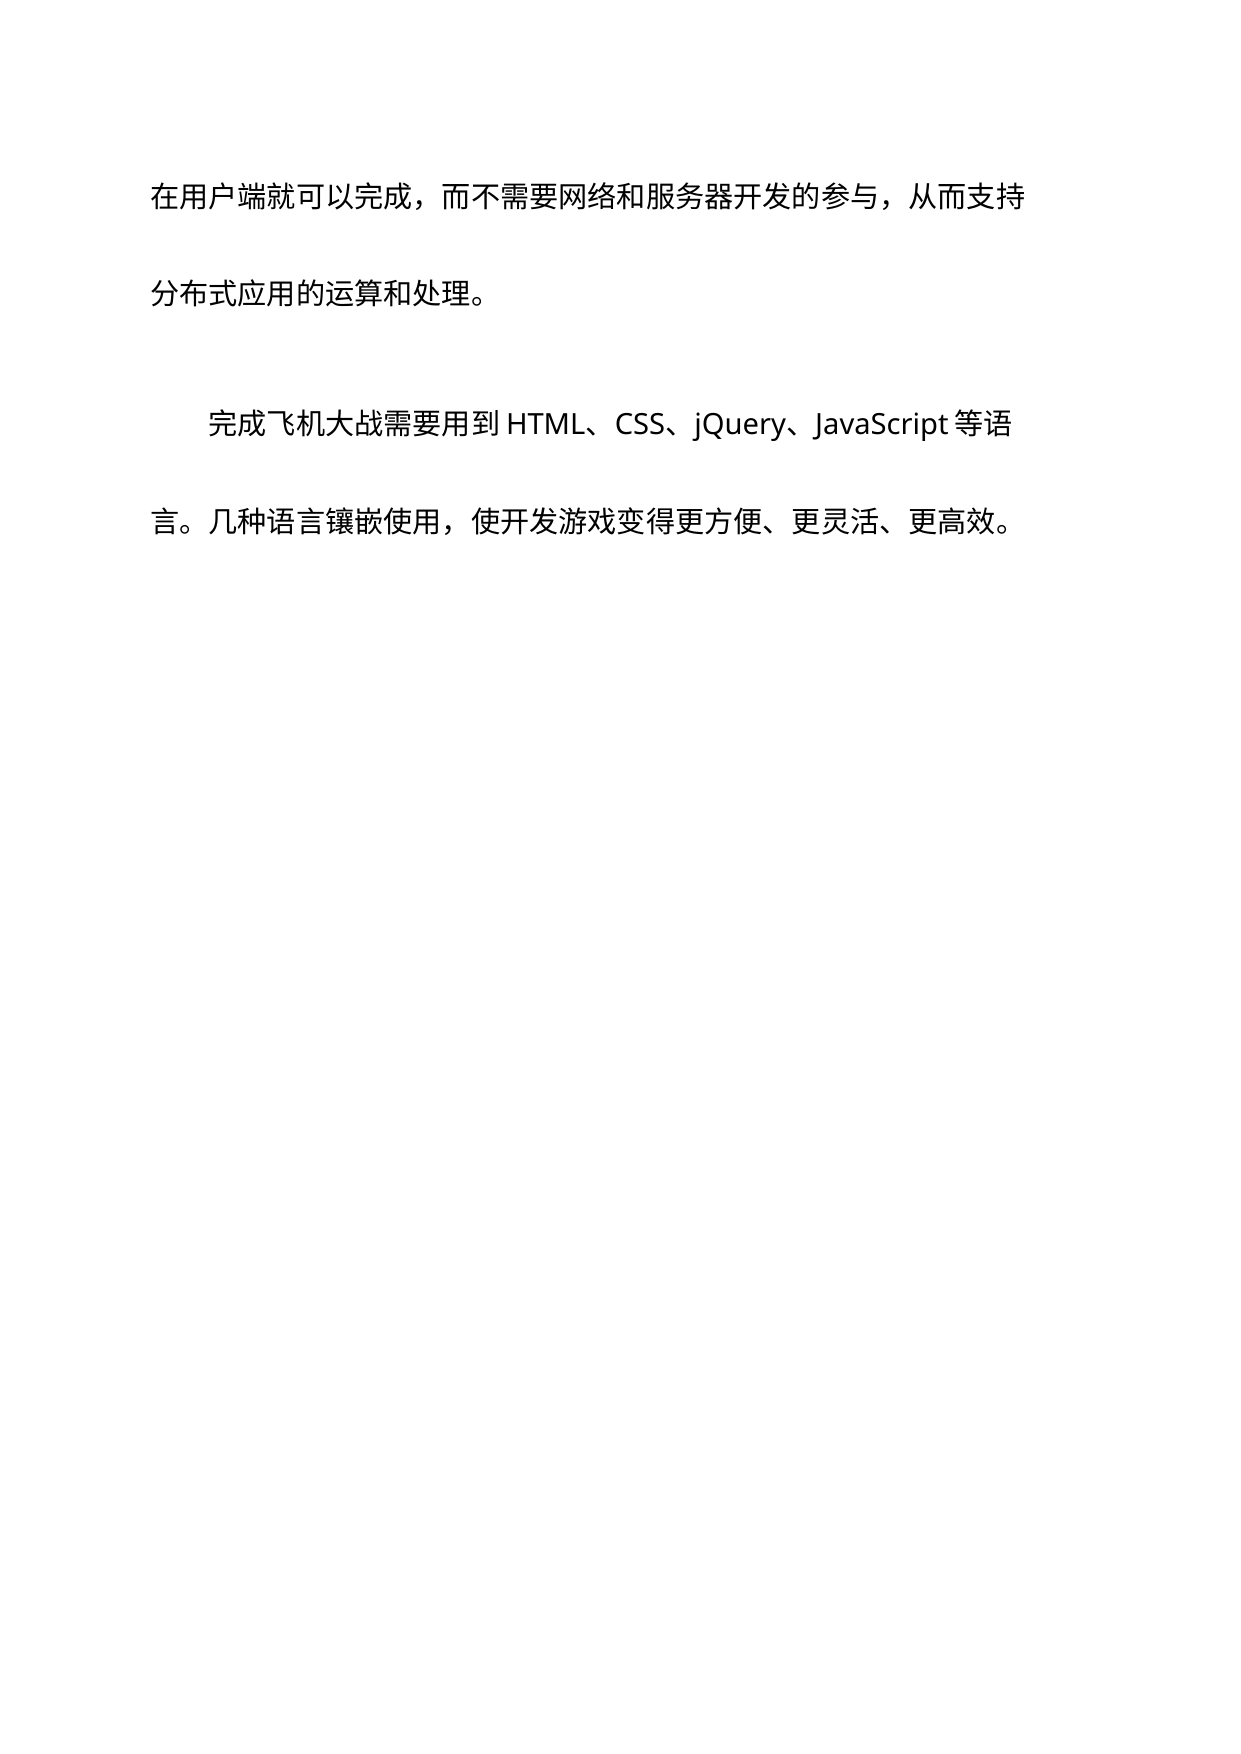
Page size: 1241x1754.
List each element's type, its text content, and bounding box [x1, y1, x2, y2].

subtitle 完成飞机大战需要用到HTML、CSS、jQuery、JavaScript等语言。几种语言镶嵌使用，使开发游戏变得更方便、更灵活、更高效。 [150, 389, 1053, 552]
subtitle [150, 162, 1053, 324]
